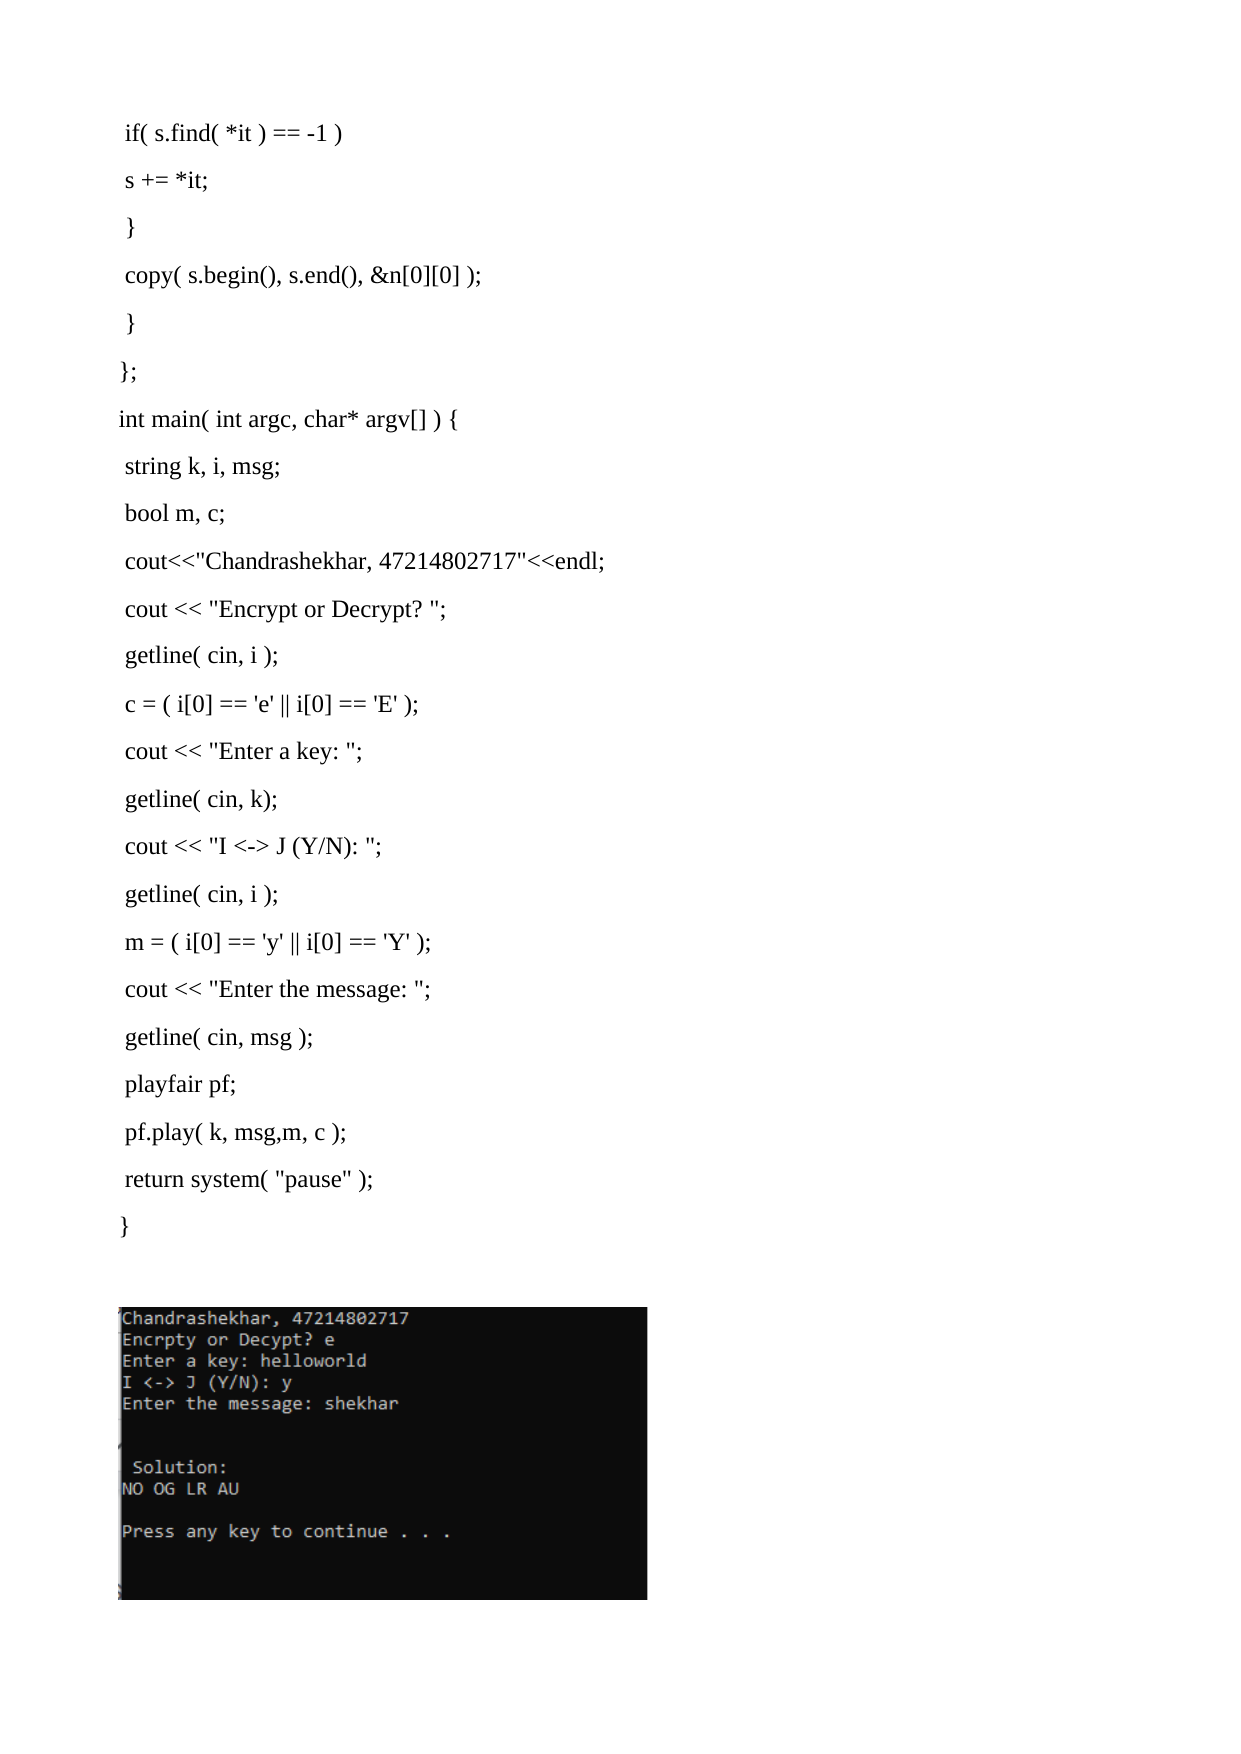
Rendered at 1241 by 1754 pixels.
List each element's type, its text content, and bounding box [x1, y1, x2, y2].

text } [118, 1212, 1205, 1240]
text }; [118, 356, 1205, 385]
text } [124, 308, 1205, 337]
text c = ( i[0] == 'e' || i[0] == 'E' ); [124, 689, 1205, 717]
text pf.play( k, msg,m, c ); return system( "pause" ); [124, 1117, 375, 1193]
text getline( cin, i ); [124, 879, 1205, 908]
text playfair pf; [124, 1069, 1205, 1098]
text cout << "I <-> J (Y/N): "; [124, 831, 1205, 860]
text if( s.find( *it ) == -1 ) s += *it; [124, 118, 345, 194]
text cout<<"Chandrashekhar, 47214802717"<<endl; cout << "Encrypt or Decrypt? "; [124, 546, 607, 622]
text m = ( i[0] == 'y' || i[0] == 'Y' ); [124, 927, 1205, 955]
text bool m, c; [124, 498, 1205, 527]
text getline( cin, i ); [124, 641, 1205, 670]
text cout << "Enter a key: "; getline( cin, k); [124, 736, 365, 813]
text } [124, 213, 1205, 242]
text cout << "Enter the message: "; getline( cin, msg ); [124, 974, 432, 1051]
text copy( s.begin(), s.end(), &n[0][0] ); [124, 261, 1205, 289]
picture [118, 1307, 648, 1600]
text int main( int argc, char* argv[] ) { string k, i, msg; [118, 404, 459, 480]
